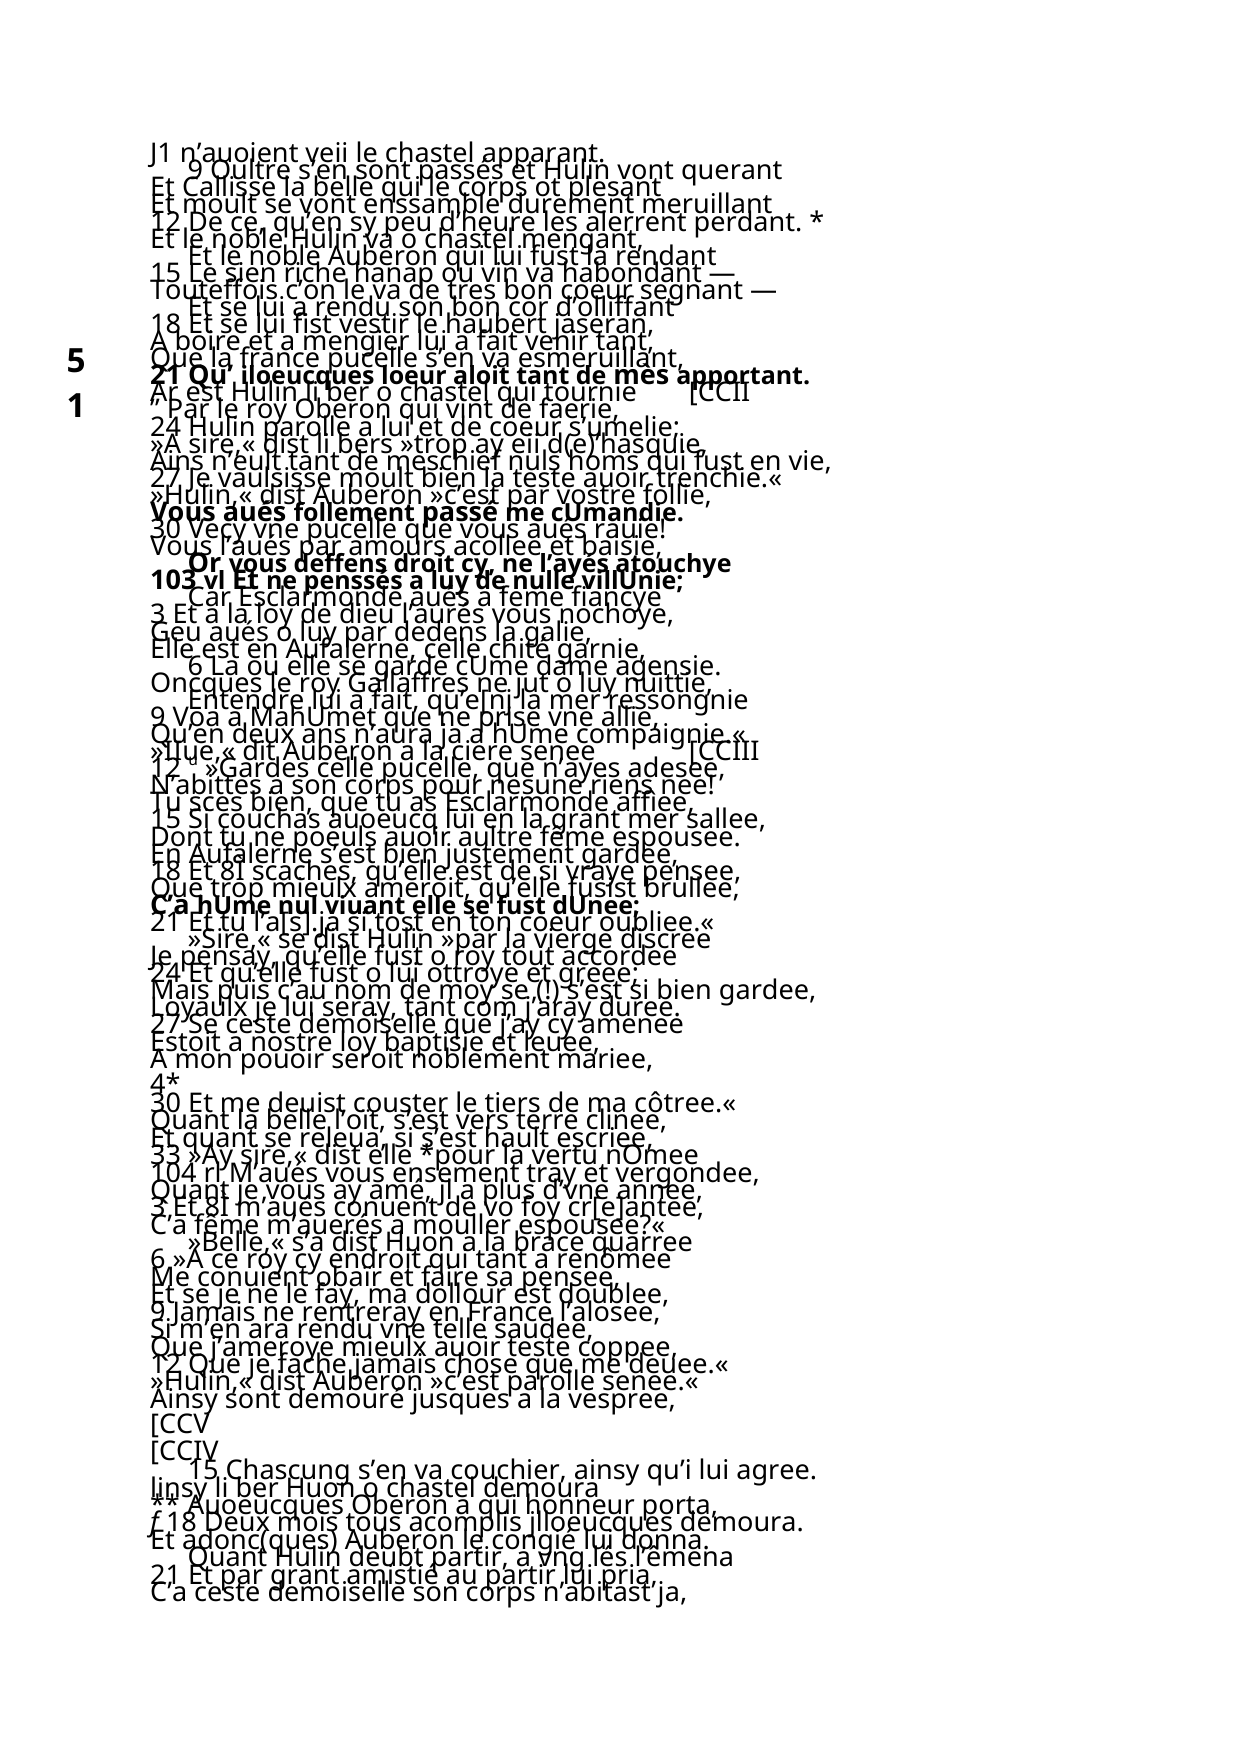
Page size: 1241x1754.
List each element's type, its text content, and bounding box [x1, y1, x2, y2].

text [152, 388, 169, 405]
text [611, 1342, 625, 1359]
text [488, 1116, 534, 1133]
text A boire et a mengier lui a fait venir tant, [633, 337, 1090, 354]
text En Aufalerne s’est bien justement gardee, [595, 849, 1090, 866]
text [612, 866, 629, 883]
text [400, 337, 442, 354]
text 15 Si couchas auoeucq lui en la grant mer sallee, [564, 815, 1090, 832]
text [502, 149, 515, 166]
text A mon pouoir seroit noblement mariee, [244, 1054, 1090, 1071]
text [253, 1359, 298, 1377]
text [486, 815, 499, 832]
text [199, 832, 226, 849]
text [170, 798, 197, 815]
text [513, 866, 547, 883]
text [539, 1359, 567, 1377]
text 3 Et 8Ì m’aués conuent de vo foy cr[e]antee, [644, 1203, 1090, 1220]
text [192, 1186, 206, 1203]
text Et le noble Hulin va o chastel mengant, [338, 234, 495, 251]
text Quant la belle l’oït, s’est vers terre clinee, [544, 1116, 1090, 1133]
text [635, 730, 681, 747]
text Vous aués follement passé me cUmandie. [427, 508, 1090, 525]
text A boire et a mengier lui a fait venir tant, [212, 337, 371, 354]
text Vous l’aués par amours acollee et baisie, [330, 542, 635, 559]
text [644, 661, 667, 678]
text Et quant se releua, si s’est hault escriee, [634, 1133, 1090, 1151]
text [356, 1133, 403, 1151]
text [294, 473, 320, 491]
text Ar est Hulin li ber o chastel qui tournie [CCII [317, 388, 486, 405]
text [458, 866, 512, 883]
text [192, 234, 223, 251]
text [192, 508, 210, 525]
text Si m’en ara rendu vne telle saudee, [549, 1325, 1090, 1342]
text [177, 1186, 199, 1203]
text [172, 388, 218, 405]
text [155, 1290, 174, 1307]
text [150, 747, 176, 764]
text 30 Et me deuist couster le tiers de ma côtree.« [600, 1098, 1090, 1116]
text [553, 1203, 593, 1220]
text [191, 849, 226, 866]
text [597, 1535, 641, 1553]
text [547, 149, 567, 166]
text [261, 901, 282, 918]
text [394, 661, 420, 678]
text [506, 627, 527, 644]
text Et se lui a rendu son bon cor d’olliffant 18 Et se lui fist vestir le haubert jaseran, [150, 303, 418, 337]
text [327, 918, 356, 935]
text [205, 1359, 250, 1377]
text 18 Et 8Ì scaches, qu’elle est de si vraye pensee, [160, 866, 346, 883]
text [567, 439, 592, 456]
text 3 Et 8Ì m’aués conuent de vo foy cr[e]antee, [294, 1203, 472, 1220]
text 24 Hulin parolle a lui et de coeur s’umelie; [605, 422, 1090, 439]
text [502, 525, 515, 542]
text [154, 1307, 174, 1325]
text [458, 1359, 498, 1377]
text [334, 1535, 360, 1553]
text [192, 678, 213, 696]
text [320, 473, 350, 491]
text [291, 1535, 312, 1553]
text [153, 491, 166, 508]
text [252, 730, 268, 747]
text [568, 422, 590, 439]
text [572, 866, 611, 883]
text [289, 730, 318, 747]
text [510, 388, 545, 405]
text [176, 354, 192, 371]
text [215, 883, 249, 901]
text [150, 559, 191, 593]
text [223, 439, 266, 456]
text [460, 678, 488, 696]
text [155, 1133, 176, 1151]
text Quant Hulin deubt partir, a vng lés l’êmena 21 Et par grant amistié au partir lui pria, [582, 1553, 1090, 1588]
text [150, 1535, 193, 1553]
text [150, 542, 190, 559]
text »Hulin,« dist Auberon »c’est par vostre follie, [580, 491, 1090, 508]
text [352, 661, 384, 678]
text 9 Jamais ne rentreray en France l’alosee, [432, 1307, 1090, 1325]
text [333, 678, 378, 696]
text 12 Que je fache jamais chose que me deuee.« [562, 1359, 1090, 1377]
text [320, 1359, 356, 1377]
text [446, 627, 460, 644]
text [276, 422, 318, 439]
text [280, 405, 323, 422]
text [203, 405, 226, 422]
text 27 Se ceste demoiselle que j’ay cy amenee Estoit a nostre loy baptisie et leuee, [155, 1020, 1090, 1054]
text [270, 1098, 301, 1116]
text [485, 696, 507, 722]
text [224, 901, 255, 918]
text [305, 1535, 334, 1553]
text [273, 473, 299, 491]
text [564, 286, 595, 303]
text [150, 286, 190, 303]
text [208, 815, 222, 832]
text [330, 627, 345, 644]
text Et adonc(ques) Auberon le congié lui donna. [643, 1535, 1090, 1553]
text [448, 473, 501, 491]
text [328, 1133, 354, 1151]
text Que la france pucelle s’en va esmeruillant, [589, 354, 1090, 371]
text Oncques le roy Gallaffres ne jut o luy nuittie, [610, 678, 1090, 696]
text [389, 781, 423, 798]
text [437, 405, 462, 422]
text Geu aués o luy par dedens la galie, [537, 627, 1090, 644]
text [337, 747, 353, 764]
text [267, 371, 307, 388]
text Car Esclarmonde aués a feme fiancye 3 Et a la loy de dieu l’aurés vous nochoye, [304, 593, 643, 627]
text 12 u »Gardes celle pucelle, que n’ayes adesee, [707, 764, 1090, 781]
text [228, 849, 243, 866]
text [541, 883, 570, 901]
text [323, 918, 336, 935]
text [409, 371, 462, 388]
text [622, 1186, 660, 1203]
text C’a fême m’auerés a mouller espousee?« [551, 1220, 1090, 1238]
text Car Esclarmonde aués a feme fiancye 3 Et a la loy de dieu l’aurés vous nochoye, [640, 593, 1090, 627]
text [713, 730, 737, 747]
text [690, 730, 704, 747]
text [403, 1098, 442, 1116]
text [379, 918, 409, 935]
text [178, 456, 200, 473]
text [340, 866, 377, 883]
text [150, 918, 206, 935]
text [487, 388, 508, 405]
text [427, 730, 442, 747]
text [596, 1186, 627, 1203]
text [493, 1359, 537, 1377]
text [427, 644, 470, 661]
text Qu’en deux ans n’aura ja a hUme compaignie.« [445, 730, 632, 747]
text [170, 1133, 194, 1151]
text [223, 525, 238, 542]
text Que j’ameroye mieulx auoir teste coppee, [313, 1342, 458, 1359]
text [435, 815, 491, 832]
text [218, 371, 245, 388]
text 18 Et 8Ì scaches, qu’elle est de si vraye pensee, [694, 866, 1090, 883]
text »Belle,« s’a dist Huon a la brace quarree 6 »A ce roy cy endroit qui tant a renômee Me conuient obaïr et faire sa pensee, [150, 1238, 1090, 1290]
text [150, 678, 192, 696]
text [CCV [150, 1412, 1090, 1439]
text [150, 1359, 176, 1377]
text Que j’ameroye mieulx auoir teste coppee, [461, 1342, 608, 1359]
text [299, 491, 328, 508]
text J1 n’auoient veii le chastel apparant. [313, 149, 499, 166]
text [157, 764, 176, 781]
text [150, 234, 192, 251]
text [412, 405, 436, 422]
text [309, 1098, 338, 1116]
text Entendre lui a fait, qu’e[nj la mer ressongnie 9 Voa a MahUmet que ne prise vne allie, [510, 696, 1090, 730]
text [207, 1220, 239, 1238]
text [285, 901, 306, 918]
text Mais puis c’au nom de moy se (!) s’est si bien gardee, Loyaulx je lui seray, tant com j’aray duree. [155, 986, 409, 1020]
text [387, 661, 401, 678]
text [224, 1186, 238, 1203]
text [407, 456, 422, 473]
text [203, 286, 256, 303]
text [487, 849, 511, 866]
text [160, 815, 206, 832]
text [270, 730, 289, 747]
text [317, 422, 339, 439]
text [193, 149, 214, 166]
text 15 Chascung s’en va couchier, ainsy qu’i lui agree. linsy li ber Huon o chastel demoura ** Auoeucques Oberon a qui honneur porta, f 18 Deux mois tous acomplis jlloeucques demoura. [150, 1466, 1090, 1535]
text C’a ceste demoiselle son corps n’abitast ja, [662, 1588, 1090, 1605]
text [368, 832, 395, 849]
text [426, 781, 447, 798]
text Et se je ne le fay, ma dollour est doublee, [587, 1290, 1090, 1307]
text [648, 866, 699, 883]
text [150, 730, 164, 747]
text C’a hUme nul viuant elle se fust dUnee; [467, 901, 1090, 918]
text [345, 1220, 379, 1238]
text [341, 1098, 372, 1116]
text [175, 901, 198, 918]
text 4* [150, 1071, 1090, 1098]
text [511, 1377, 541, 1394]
text »Hulin,« dist Auberon »c’est parolle senee.« [543, 1377, 1090, 1394]
text C’a ceste demoiselle son corps n’abitast ja, [150, 1588, 508, 1605]
text Mais puis c’au nom de moy se (!) s’est si bien gardee, Loyaulx je lui seray, tant com j’aray duree. [409, 986, 1090, 1020]
text 21 Qu’ iloeucques loeur aloit tant de mès apportant. [744, 371, 1090, 388]
text J1 n’auoient veii le chastel apparant. [584, 149, 1090, 166]
text Entendre lui a fait, qu’e[nj la mer ressongnie 9 Voa a MahUmet que ne prise vne allie, [150, 696, 482, 730]
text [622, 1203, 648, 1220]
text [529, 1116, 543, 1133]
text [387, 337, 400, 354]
text Or vous deffens droit cy, ne l’ayés atouchye 103 vl Et ne penssés a luy de nulle villUnie; [243, 559, 1090, 593]
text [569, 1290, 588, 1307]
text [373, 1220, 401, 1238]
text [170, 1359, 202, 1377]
text Touteffois c’on le va de tres bon coeur segnant — [682, 286, 1090, 303]
text Ains n’eult tant de meschief nuls homs qui fust en vie, [723, 456, 1090, 473]
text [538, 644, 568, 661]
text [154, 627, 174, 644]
text Et le noble Auberon qui lui fust la rendant 15 Le sien riche hanap ou vin va habondant — [192, 251, 1090, 286]
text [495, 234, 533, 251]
text Quant Hulin deubt partir, a vng lés l’êmena 21 Et par grant amistié au partir lui pria, [150, 1553, 581, 1588]
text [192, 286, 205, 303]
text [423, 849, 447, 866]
text Touteffois c’on le va de tres bon coeur segnant — [255, 286, 453, 303]
text »IIue,« dit Auberon a la ciere senee [CCIII [693, 747, 1090, 764]
text ” Par le roy Oberon qui vint de faerie, [583, 405, 1090, 422]
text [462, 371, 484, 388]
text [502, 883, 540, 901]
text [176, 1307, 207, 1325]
text Vous l’aués par amours acollee et baisie, [636, 542, 1090, 559]
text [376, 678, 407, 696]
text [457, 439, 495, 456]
text Que trop mieulx ameroit, qu’elle fusist brullee, [585, 883, 1090, 901]
text »Sire,« se dist Hulin »par la vierge discree Je pensay, qu’elle fust o roy tout accordee 24 Et qu’elle fust o lui ottroye et greee; [150, 935, 1090, 986]
text Ainsy sont demouré jusques a la vespree, [462, 1394, 612, 1412]
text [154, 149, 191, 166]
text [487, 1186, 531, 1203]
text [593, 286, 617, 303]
text »Hulin,« dist Auberon »c’est parolle senee.« [300, 1377, 508, 1394]
text Car Esclarmonde aués a feme fiancye 3 Et a la loy de dieu l’aurés vous nochoye, [150, 593, 314, 627]
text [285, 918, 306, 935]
text N’abittes a son corps pour nesune riens nee! [449, 781, 635, 798]
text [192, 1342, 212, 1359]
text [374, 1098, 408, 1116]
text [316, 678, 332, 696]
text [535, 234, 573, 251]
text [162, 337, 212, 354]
text Et se lui a rendu son bon cor d’olliffant 18 Et se lui fist vestir le haubert jaseran, [421, 303, 1090, 337]
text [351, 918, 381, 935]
text 24 Hulin parolle a lui et de coeur s’umelie; [339, 422, 577, 439]
text A boire et a mengier lui a fait venir tant, [440, 337, 623, 354]
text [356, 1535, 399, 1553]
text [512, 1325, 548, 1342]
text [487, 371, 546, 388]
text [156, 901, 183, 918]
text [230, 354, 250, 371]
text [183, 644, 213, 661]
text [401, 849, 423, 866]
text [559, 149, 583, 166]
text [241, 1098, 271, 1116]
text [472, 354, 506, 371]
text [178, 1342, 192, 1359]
text Elle est en Aufalerne, celle chité garnie, [570, 644, 1090, 661]
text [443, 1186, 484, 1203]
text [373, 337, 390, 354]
text 30 Vecy vne pucelle que vous aués rauie! [577, 525, 1090, 542]
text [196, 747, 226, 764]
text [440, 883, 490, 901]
text Vous aués follement passé me cUmandie. [202, 508, 369, 525]
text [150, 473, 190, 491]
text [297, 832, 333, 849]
text Que j’ameroye mieulx auoir teste coppee, [642, 1342, 1090, 1359]
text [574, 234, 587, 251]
text Tu sces bien, que tu as Esclarmonde affìee, [523, 798, 1090, 815]
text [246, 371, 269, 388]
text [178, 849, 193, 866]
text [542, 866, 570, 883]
text N’abittes a son corps pour nesune riens nee! [644, 781, 1090, 798]
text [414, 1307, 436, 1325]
text 9 Oultre s’en sont passés et Hulin vont querant Et Callisse la belle qui le corps ot plesant Et moult se vont enssamble durement meruillant 12 De ce, qu’en sy peu d’heure les alerrent perdant. * [150, 166, 1090, 234]
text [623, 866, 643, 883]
text 27 Je vaulsisse moult bien la teste auoir trenchie.« [680, 473, 1090, 491]
text Quant la belle l’oït, s’est vers terre clinee, [252, 1116, 435, 1133]
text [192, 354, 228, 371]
text Ainsy sont demouré jusques a la vespree, [211, 1394, 413, 1412]
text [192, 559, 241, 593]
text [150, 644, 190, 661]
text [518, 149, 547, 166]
text 9 Jamais ne rentreray en France l’alosee, [206, 1307, 351, 1325]
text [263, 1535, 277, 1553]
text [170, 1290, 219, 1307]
text Quant je vous ay amé, jl a plus d’vne annee, [661, 1186, 1090, 1203]
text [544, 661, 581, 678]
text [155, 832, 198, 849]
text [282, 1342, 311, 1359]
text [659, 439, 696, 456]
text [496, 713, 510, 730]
text Ainsy sont demouré jusques a la vespree, [615, 1394, 1090, 1412]
text 21 Et tu l’a[s].ja si tost en ton coeur oubliee.« [634, 918, 1090, 935]
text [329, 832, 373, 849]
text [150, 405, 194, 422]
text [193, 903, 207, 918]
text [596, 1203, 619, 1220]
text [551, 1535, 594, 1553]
text Dont tu ne poeuls auoir aultre fême espousee. [645, 832, 1090, 849]
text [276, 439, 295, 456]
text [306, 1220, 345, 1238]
text Qu’en deux ans n’aura ja a hUme compaignie.« [741, 730, 1090, 747]
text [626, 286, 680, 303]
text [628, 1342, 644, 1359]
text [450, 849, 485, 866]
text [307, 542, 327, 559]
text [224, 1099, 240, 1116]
text Ar est Hulin li ber o chastel qui tournie [CCII [693, 388, 1090, 405]
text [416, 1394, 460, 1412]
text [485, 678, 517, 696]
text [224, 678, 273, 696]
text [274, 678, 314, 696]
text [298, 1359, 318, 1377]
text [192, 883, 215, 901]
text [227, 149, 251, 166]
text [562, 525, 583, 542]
text Et le noble Hulin va o chastel mengant, [592, 234, 1090, 251]
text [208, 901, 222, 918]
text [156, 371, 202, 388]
text 33 »Ay sire,« dist elle *pour la vertu nOmee 104 rl M’aués vous ensement tray et vergondee, [439, 1151, 1090, 1186]
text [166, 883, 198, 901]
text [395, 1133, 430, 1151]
text »A sire,« dist li bers »trop ay eii d(e)’hasquie, [689, 439, 1090, 456]
text [CCIV [150, 1439, 1090, 1466]
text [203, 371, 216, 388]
text 33 »Ay sire,« dist elle *pour la vertu nOmee 104 rl M’aués vous ensement tray et vergondee, [160, 1151, 447, 1186]
text Si m’en ara rendu vne telle saudee, [213, 1325, 407, 1342]
text 6 La ou elle se garde cUme dame agensie. [675, 661, 1090, 678]
